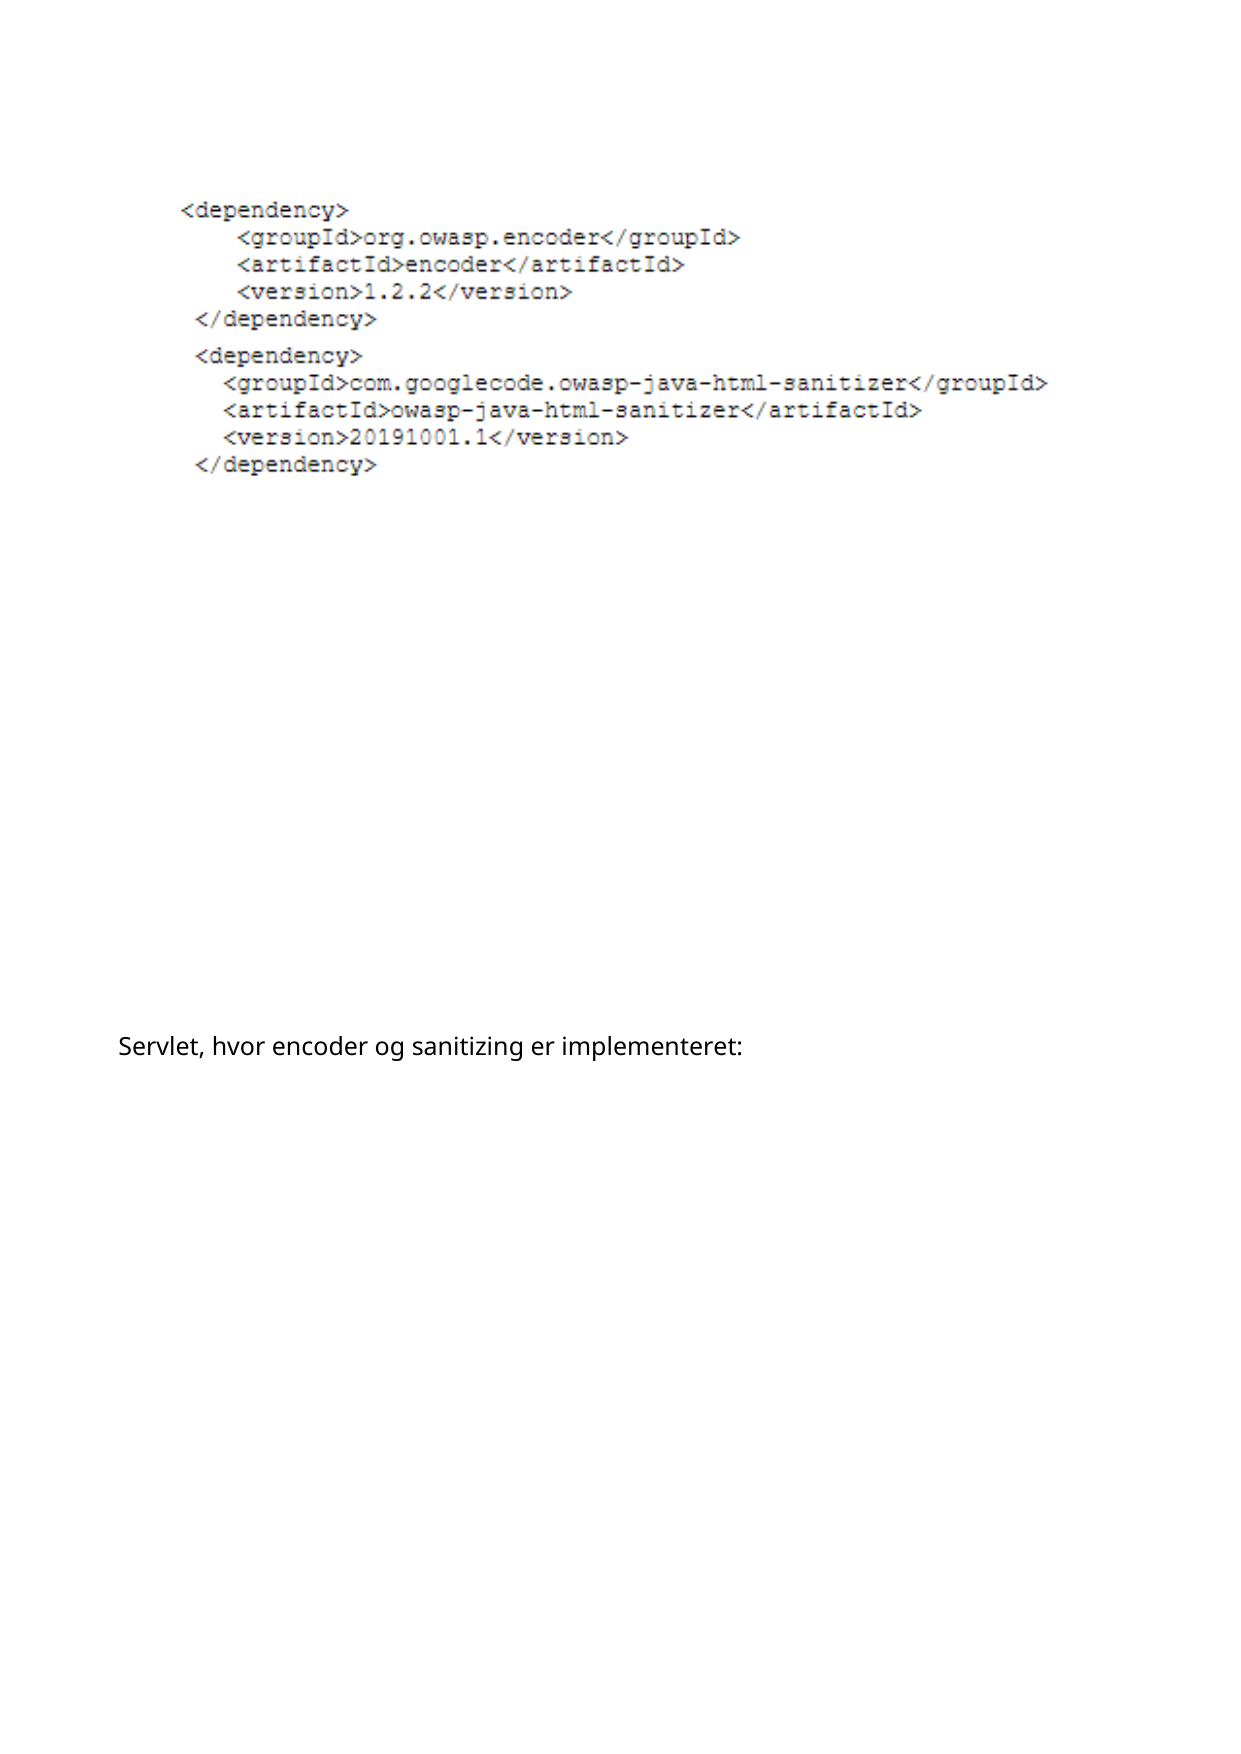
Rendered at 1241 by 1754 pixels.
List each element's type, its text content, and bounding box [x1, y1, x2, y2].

text Servlet, hvor encoder og sanitizing er implementeret: [118, 1028, 1122, 1062]
picture [118, 177, 1122, 511]
